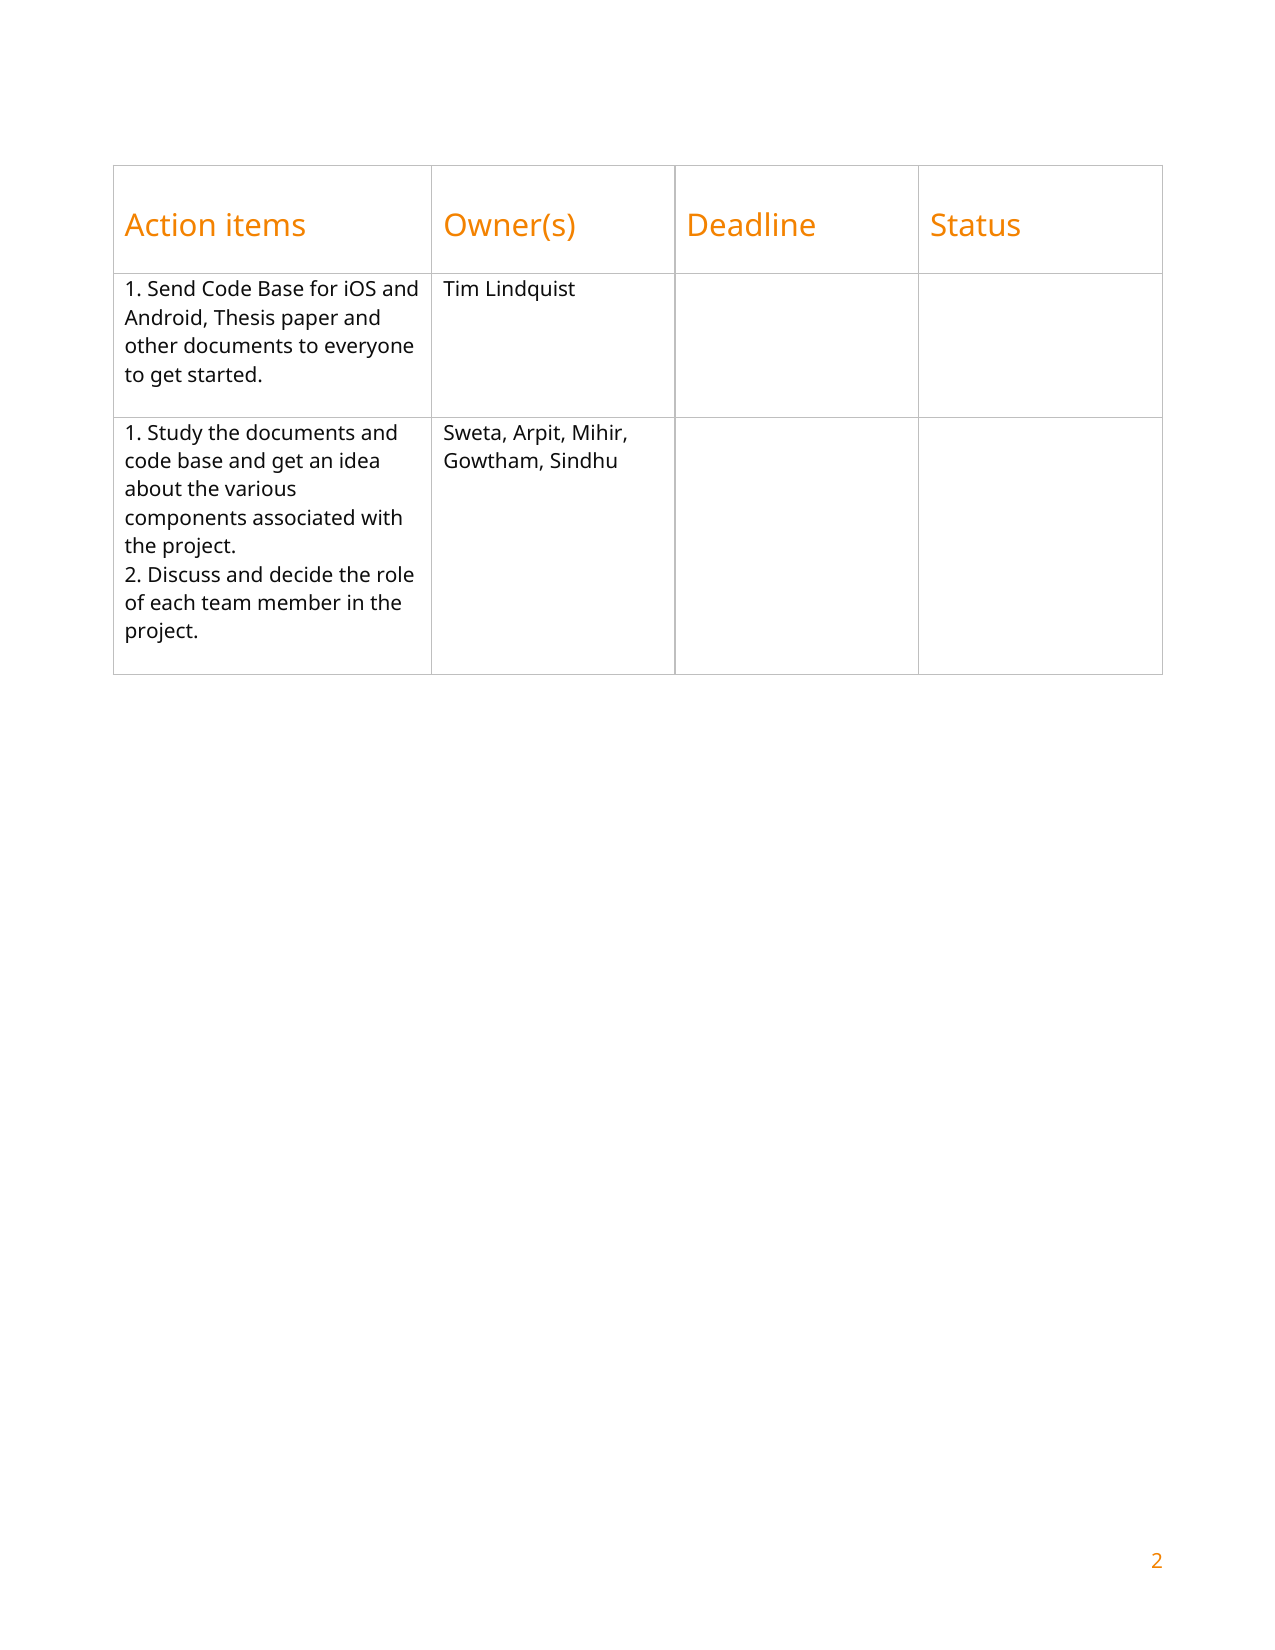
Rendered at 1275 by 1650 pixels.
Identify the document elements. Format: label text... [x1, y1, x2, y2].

table_cell 1. Send Code Base for iOS and Android, Thesis paper and other documents to everyone to get started. [114, 274, 431, 417]
table_header Deadline [676, 166, 918, 273]
table_cell 1. Study the documents and code base and get an idea about the various components associated with the project. 2. Discuss and decide the role of each team member in the project. [114, 418, 431, 673]
table_cell [676, 274, 918, 417]
table_cell Tim Lindquist [432, 274, 674, 417]
table_header Owner(s) [432, 166, 674, 273]
table_cell [919, 418, 1162, 673]
table_header Status [919, 166, 1162, 273]
table_cell [676, 418, 918, 673]
table_cell Sweta, Arpit, Mihir, Gowtham, Sindhu [432, 418, 674, 673]
table_header Action items [114, 166, 431, 273]
table_cell [919, 274, 1162, 417]
